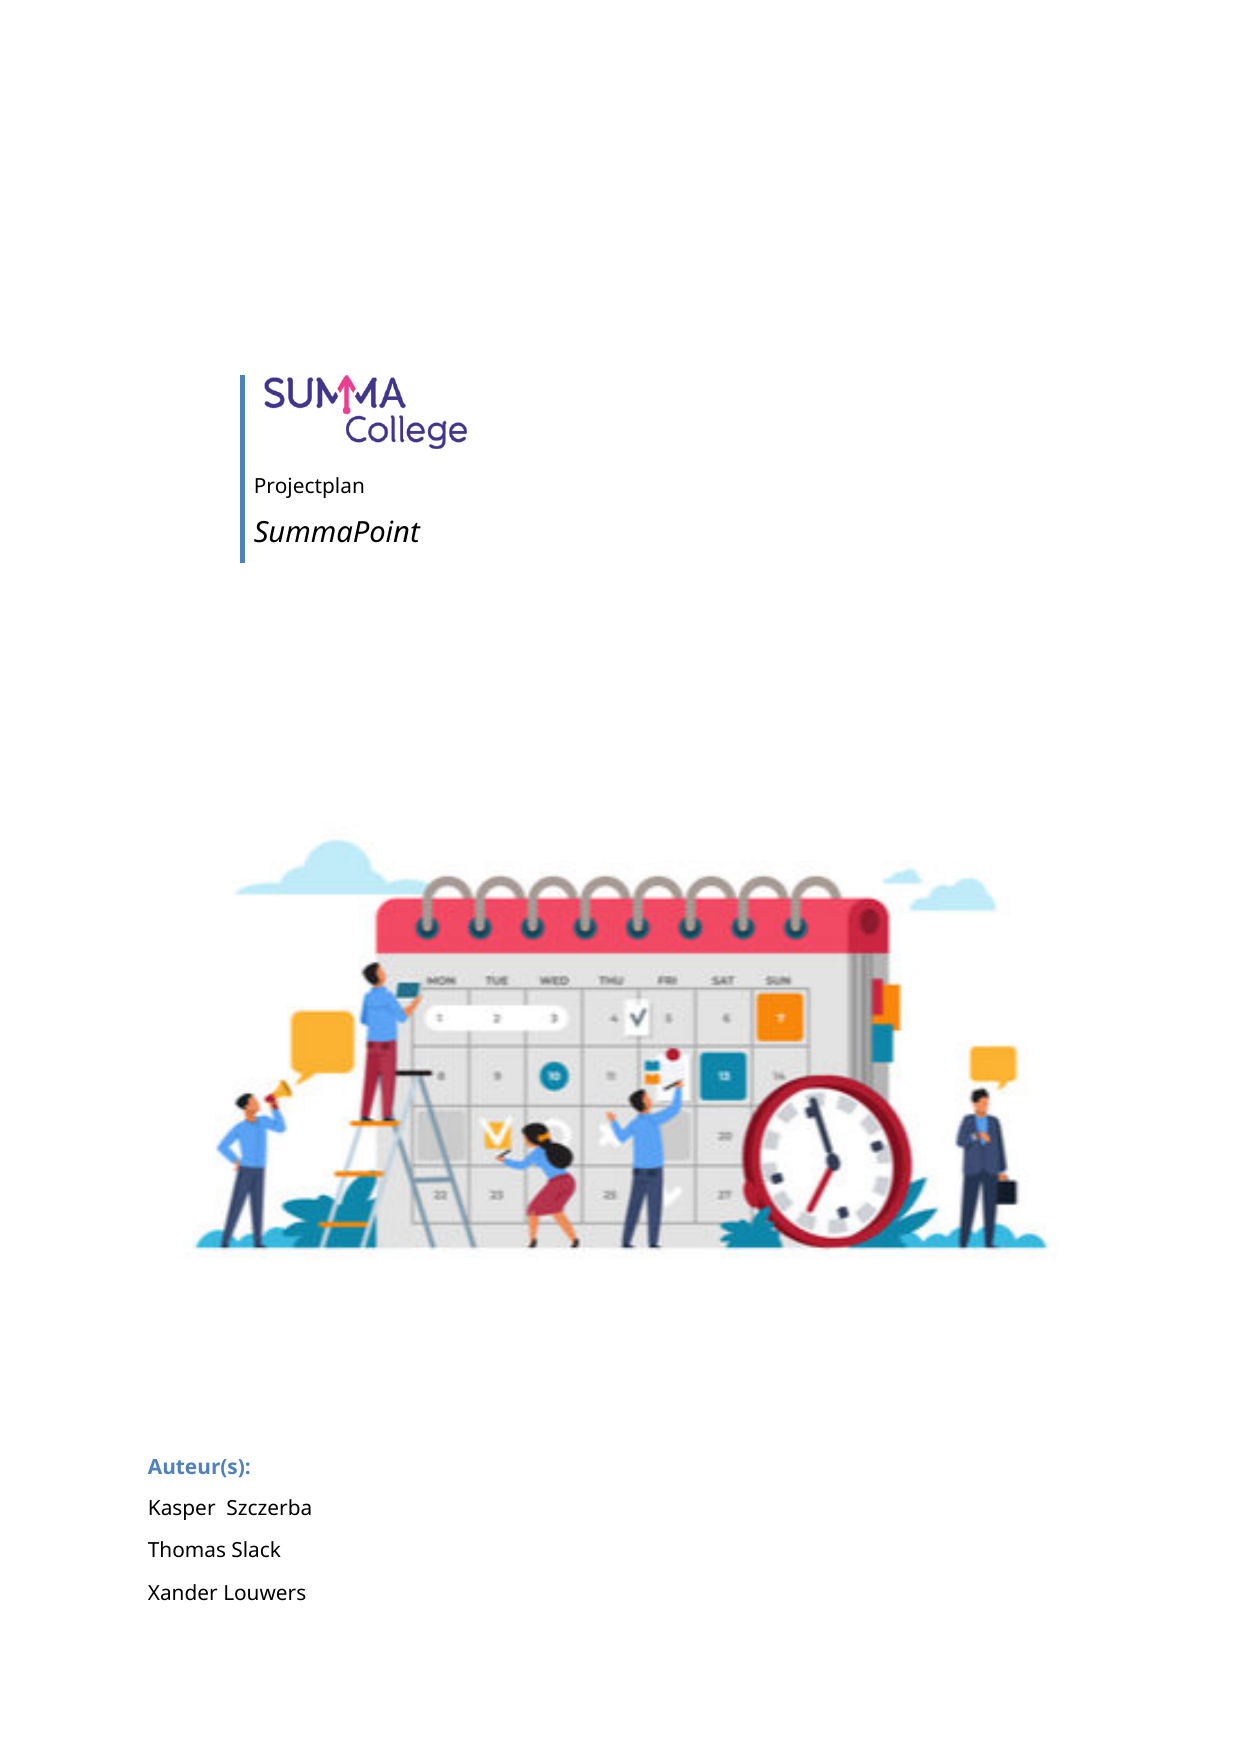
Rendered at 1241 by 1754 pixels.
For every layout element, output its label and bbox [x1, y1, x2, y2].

picture [264, 375, 467, 449]
picture [179, 807, 1060, 1316]
